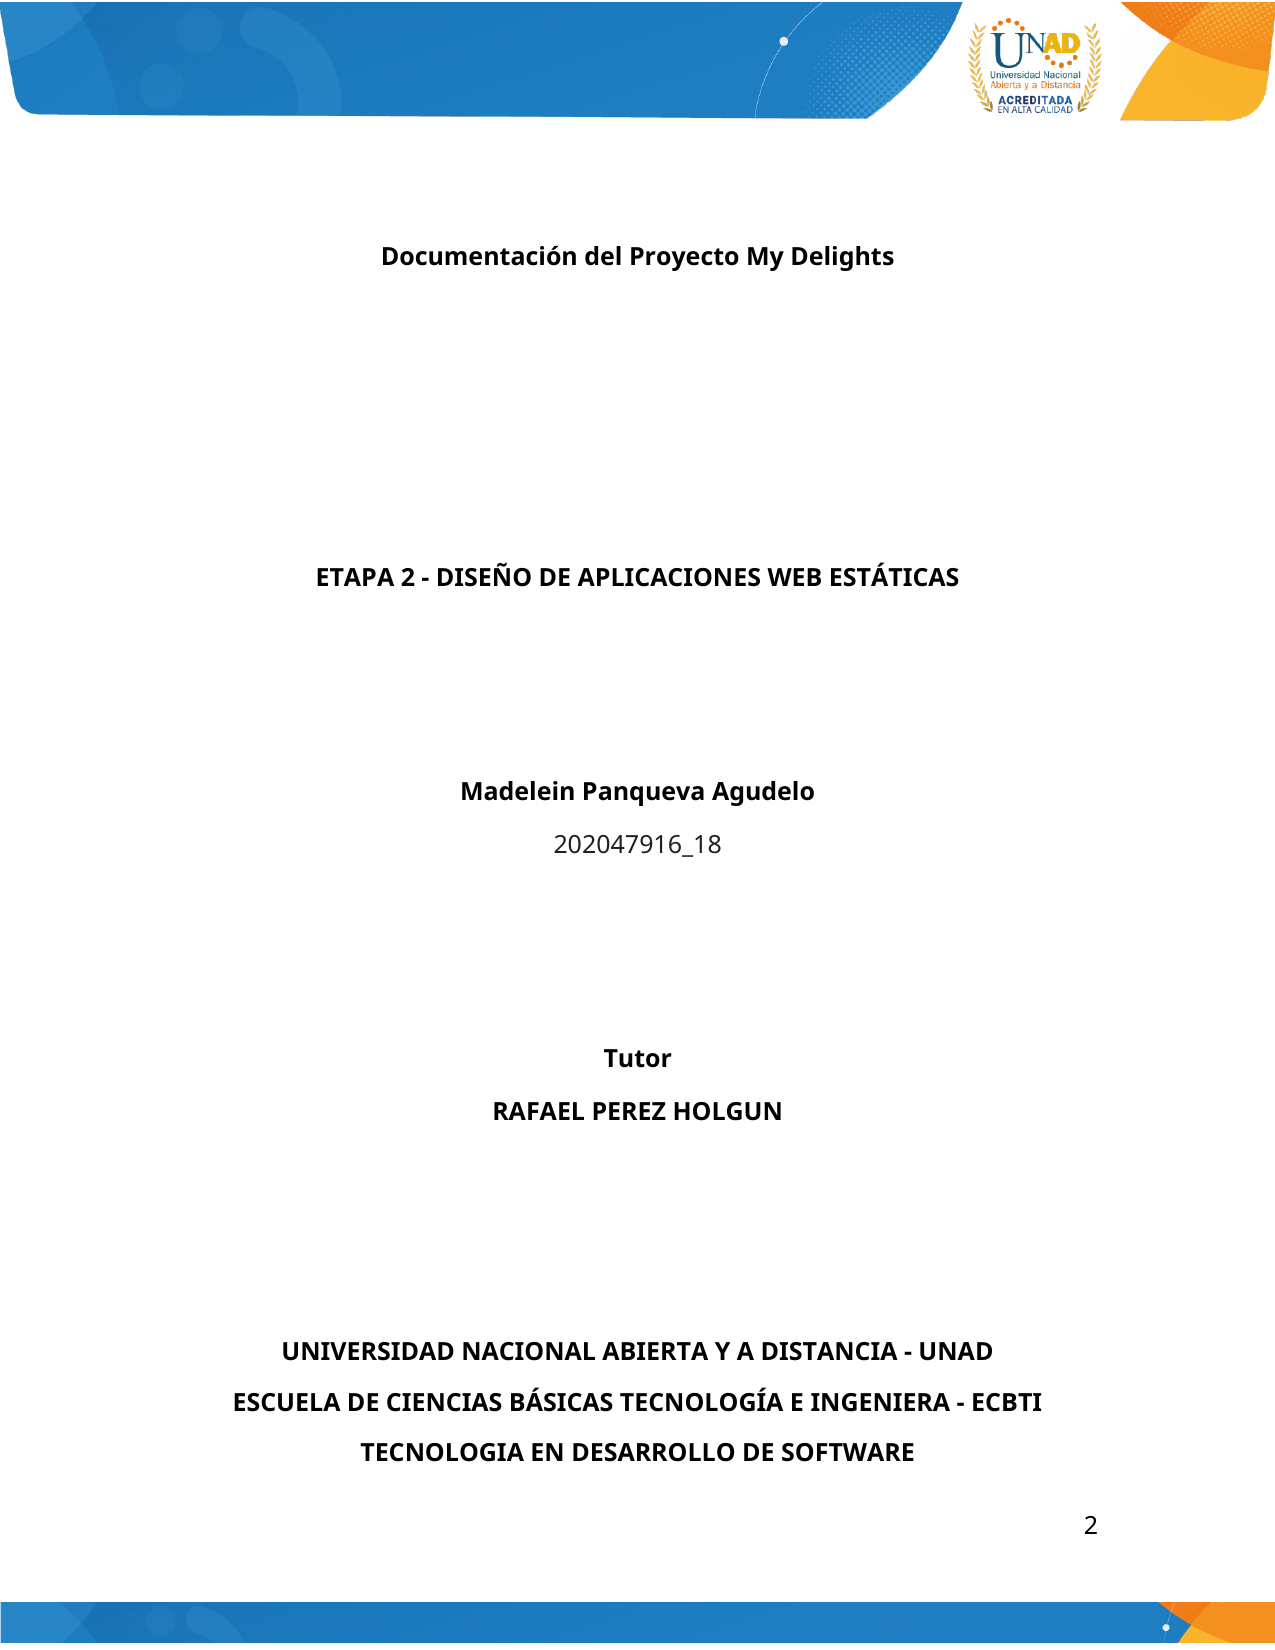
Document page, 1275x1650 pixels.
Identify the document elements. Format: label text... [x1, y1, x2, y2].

text Tutor [177, 1041, 1098, 1074]
text Madelein Panqueva Agudelo [177, 773, 1098, 807]
text RAFAEL PEREZ HOLGUN [177, 1094, 1098, 1128]
picture [0, 2, 1275, 143]
text 202047916_18 [177, 827, 1098, 861]
text Documentación del Proyecto My Delights [177, 239, 1098, 273]
text TECNOLOGIA EN DESARROLLO DE SOFTWARE [177, 1435, 1098, 1469]
text ESCUELA DE CIENCIAS BÁSICAS TECNOLOGÍA E INGENIERA - ECBTI [177, 1384, 1098, 1418]
text ETAPA 2 - DISEÑO DE APLICACIONES WEB ESTÁTICAS [177, 559, 1098, 594]
picture [0, 1602, 1275, 1643]
text UNIVERSIDAD NACIONAL ABIERTA Y A DISTANCIA - UNAD [177, 1334, 1098, 1368]
